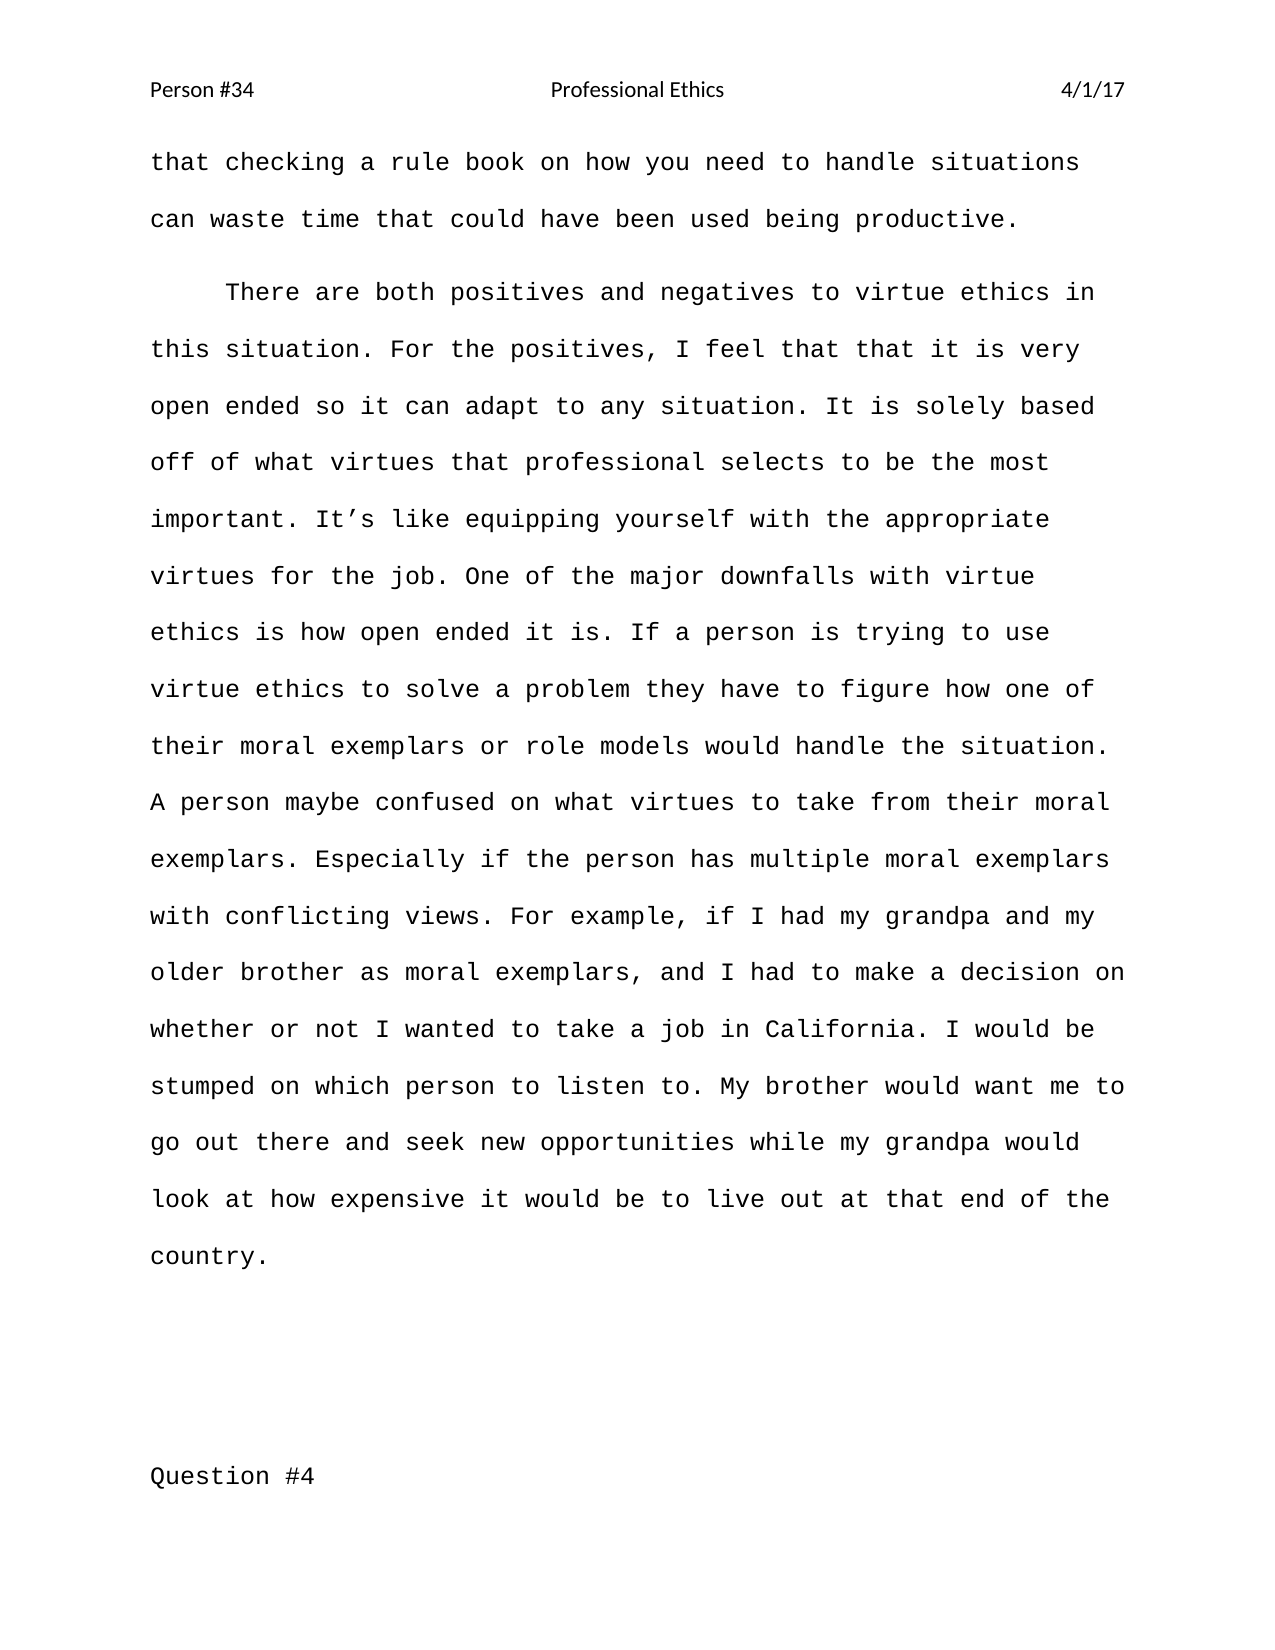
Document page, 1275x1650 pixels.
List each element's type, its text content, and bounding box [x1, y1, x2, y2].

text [150, 150, 1125, 235]
text Question #4 [150, 1463, 1125, 1492]
text There are both positives and negatives to virtue ethics in this situation. For the positives, I feel that that it is very open ended so it can adapt to any situation. It is solely based off of what virtues that professional selects to be the most important. It’s like equipping yourself with the appropriate virtues for the job. One of the major downfalls with virtue ethics is how open ended it is. If a person is trying to use virtue ethics to solve a problem they have to figure how one of their moral exemplars or role models would handle the situation. A person maybe confused on what virtues to take from their moral exemplars. Especially if the person has multiple moral exemplars with conflicting views. For example, if I had my grandpa and my older brother as moral exemplars, and I had to make a decision on whether or not I wanted to take a job in California. I would be stumped on which person to listen to. My brother would want me to go out there and seek new opportunities while my grandpa would look at how expensive it would be to live out at that end of the country. [150, 280, 1125, 1272]
